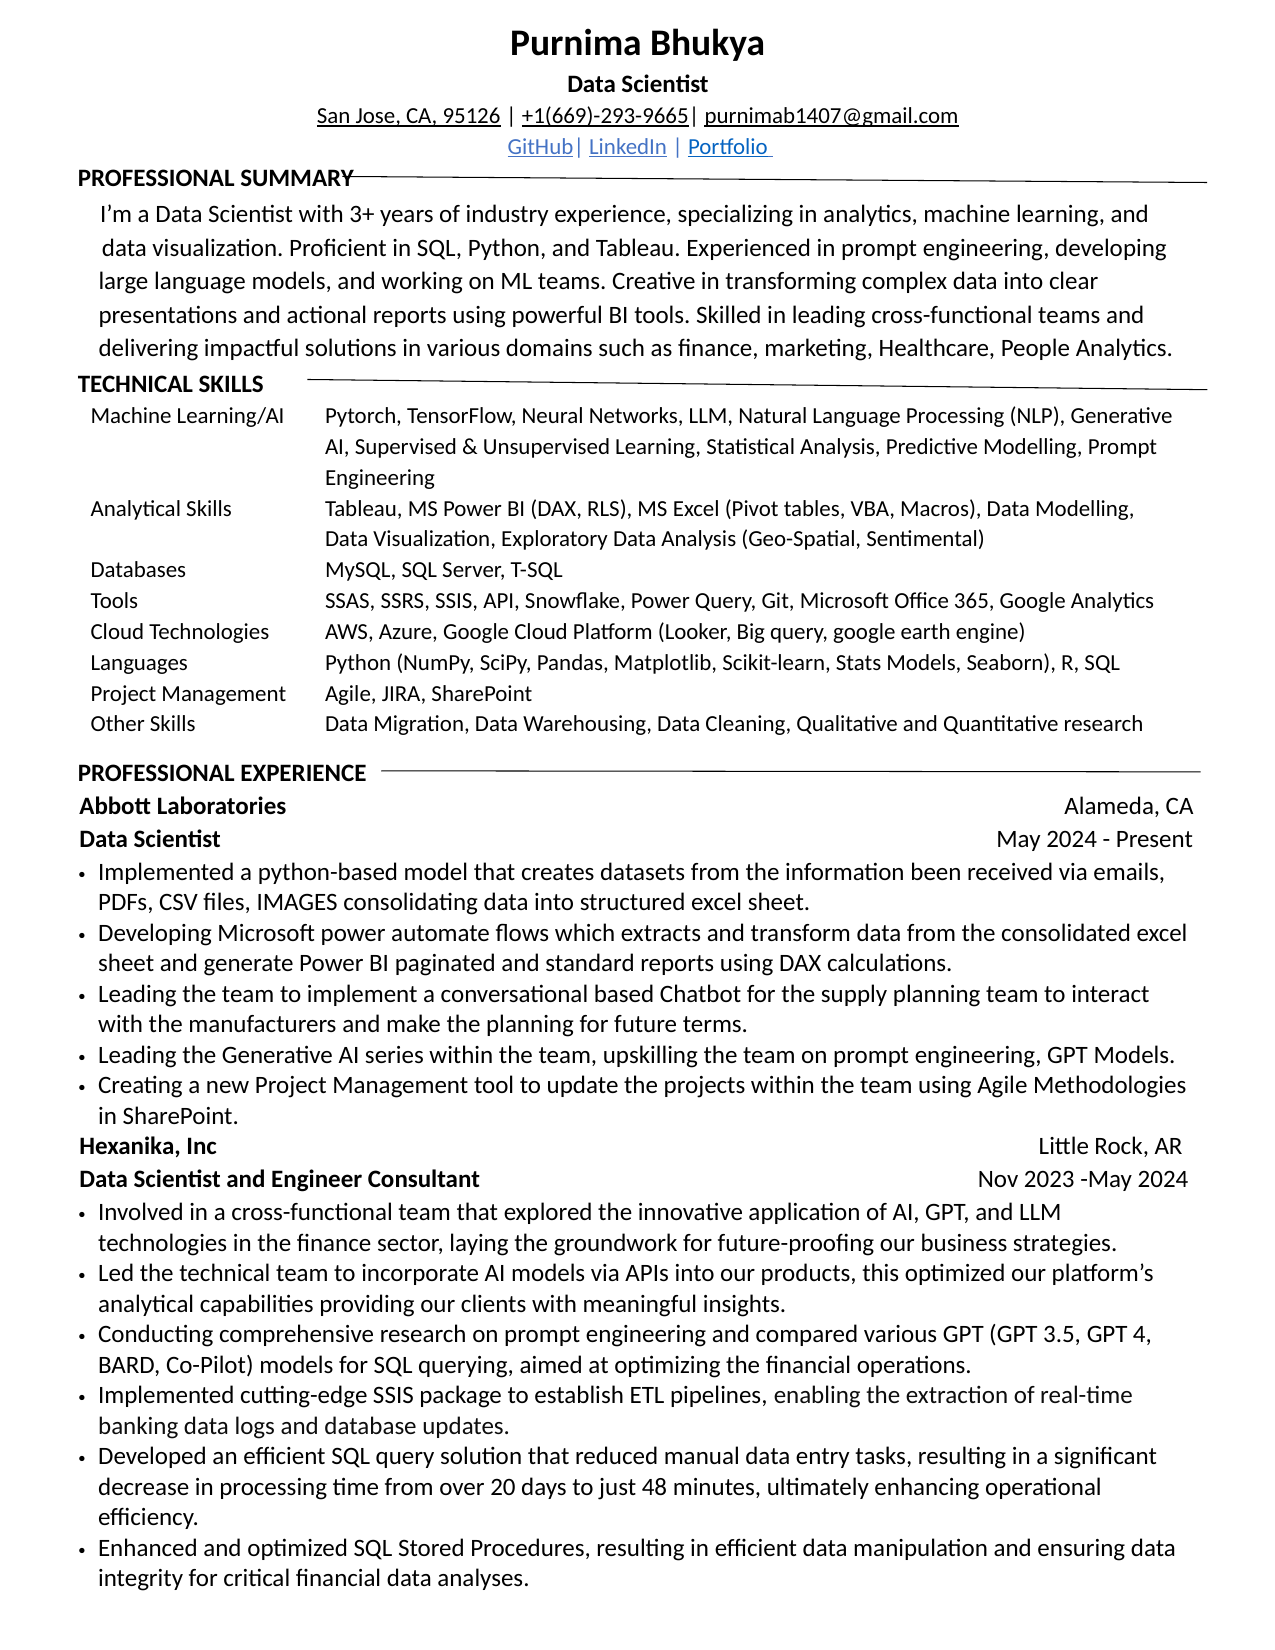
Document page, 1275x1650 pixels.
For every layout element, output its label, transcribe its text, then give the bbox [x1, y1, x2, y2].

table_header Pytorch, TensorFlow, Neural Networks, LLM, Natural Language Processing (NLP), Generative AI, Supervised & Unsupervised Learning, Statistical Analysis, Predictive Modelling, Prompt Engineering [314, 402, 1195, 494]
text San Jose, CA, 95126 | +1(669)-293-9665| purnimab1407@gmail.com [79, 101, 1196, 129]
table_cell Cloud Technologies [79, 617, 313, 648]
text Data Scientist [80, 68, 1196, 99]
subtitle TECHNICAL SKILLS [78, 369, 1196, 399]
table_cell Other Skills [79, 710, 313, 740]
table_cell Analytical Skills [79, 494, 313, 555]
table_cell Databases [79, 555, 313, 586]
table_cell Languages [79, 648, 313, 679]
text I’m a Data Scientist with 3+ years of industry experience, specializing in analytics, machine learning, and [79, 198, 1196, 229]
table_cell Project Management [79, 679, 313, 709]
list Implemented a python-based model that creates datasets from the information been received via emails, PDFs, CSV files, IMAGES consolidating data into structured excel sheet. [79, 856, 1196, 917]
table_cell Agile, JIRA, SharePoint [314, 679, 1195, 709]
text Purnima Bhukya [80, 19, 1195, 64]
text Abbott Laboratories Alameda, CA [79, 790, 1196, 820]
list Leading the Generative AI series within the team, upskilling the team on prompt engineering, GPT Models. [79, 1039, 1196, 1069]
table_cell MySQL, SQL Server, T-SQL [314, 555, 1195, 586]
text Data Scientist and Engineer Consultant Nov 2023 -May 2024 [79, 1163, 1196, 1194]
table_cell Tools [79, 586, 313, 617]
list Led the technical team to incorporate AI models via APIs into our products, this optimized our platform’s analytical capabilities providing our clients with meaningful insights. [79, 1257, 1196, 1318]
table_cell Tableau, MS Power BI (DAX, RLS), MS Excel (Pivot tables, VBA, Macros), Data Modelling, Data Visualization, Exploratory Data Analysis (Geo-Spatial, Sentimental) [314, 494, 1195, 555]
list Involved in a cross-functional team that explored the innovative application of AI, GPT, and LLM technologies in the finance sector, laying the groundwork for future-proofing our business strategies. [79, 1196, 1196, 1257]
subtitle PROFESSIONAL EXPERIENCE [78, 757, 1196, 787]
list Developed an efficient SQL query solution that reduced manual data entry tasks, resulting in a significant decrease in processing time from over 20 days to just 48 minutes, ultimately enhancing operational efficiency. [79, 1440, 1196, 1532]
text Data Scientist May 2024 - Present [79, 823, 1196, 853]
text Hexanika, Inc Little Rock, AR [79, 1130, 1196, 1161]
list Conducting comprehensive research on prompt engineering and compared various GPT (GPT 3.5, GPT 4, BARD, Co-Pilot) models for SQL querying, aimed at optimizing the financial operations. [79, 1318, 1196, 1379]
table_cell SSAS, SSRS, SSIS, API, Snowflake, Power Query, Git, Microsoft Office 365, Google Analytics [314, 586, 1195, 617]
list Enhanced and optimized SQL Stored Procedures, resulting in efficient data manipulation and ensuring data integrity for critical financial data analyses. [79, 1532, 1196, 1593]
table_header Machine Learning/AI [79, 402, 313, 494]
table_cell Data Migration, Data Warehousing, Data Cleaning, Qualitative and Quantitative research [314, 710, 1195, 740]
list Leading the team to implement a conversational based Chatbot for the supply planning team to interact with the manufacturers and make the planning for future terms. [79, 978, 1196, 1039]
table_cell AWS, Azure, Google Cloud Platform (Looker, Big query, google earth engine) [314, 617, 1195, 648]
table_cell Python (NumPy, SciPy, Pandas, Matplotlib, Scikit-learn, Stats Models, Seaborn), R, SQL [314, 648, 1195, 679]
text data visualization. Proficient in SQL, Python, and Tableau. Experienced in prompt engineering, developing large language models, and working on ML teams. Creative in transforming complex data into clear presentations and actional reports using powerful BI tools. Skilled in leading cross-functional teams and delivering impactful solutions in various domains such as finance, marketing, Healthcare, People Analytics. [79, 232, 1196, 363]
list Creating a new Project Management tool to update the projects within the team using Agile Methodologies in SharePoint. [79, 1069, 1196, 1130]
list Implemented cutting-edge SSIS package to establish ETL pipelines, enabling the extraction of real-time banking data logs and database updates. [79, 1379, 1196, 1440]
text GitHub| LinkedIn | Portfolio [79, 132, 1196, 160]
subtitle PROFESSIONAL SUMMARY [78, 163, 1196, 193]
list Developing Microsoft power automate flows which extracts and transform data from the consolidated excel sheet and generate Power BI paginated and standard reports using DAX calculations. [79, 917, 1196, 978]
